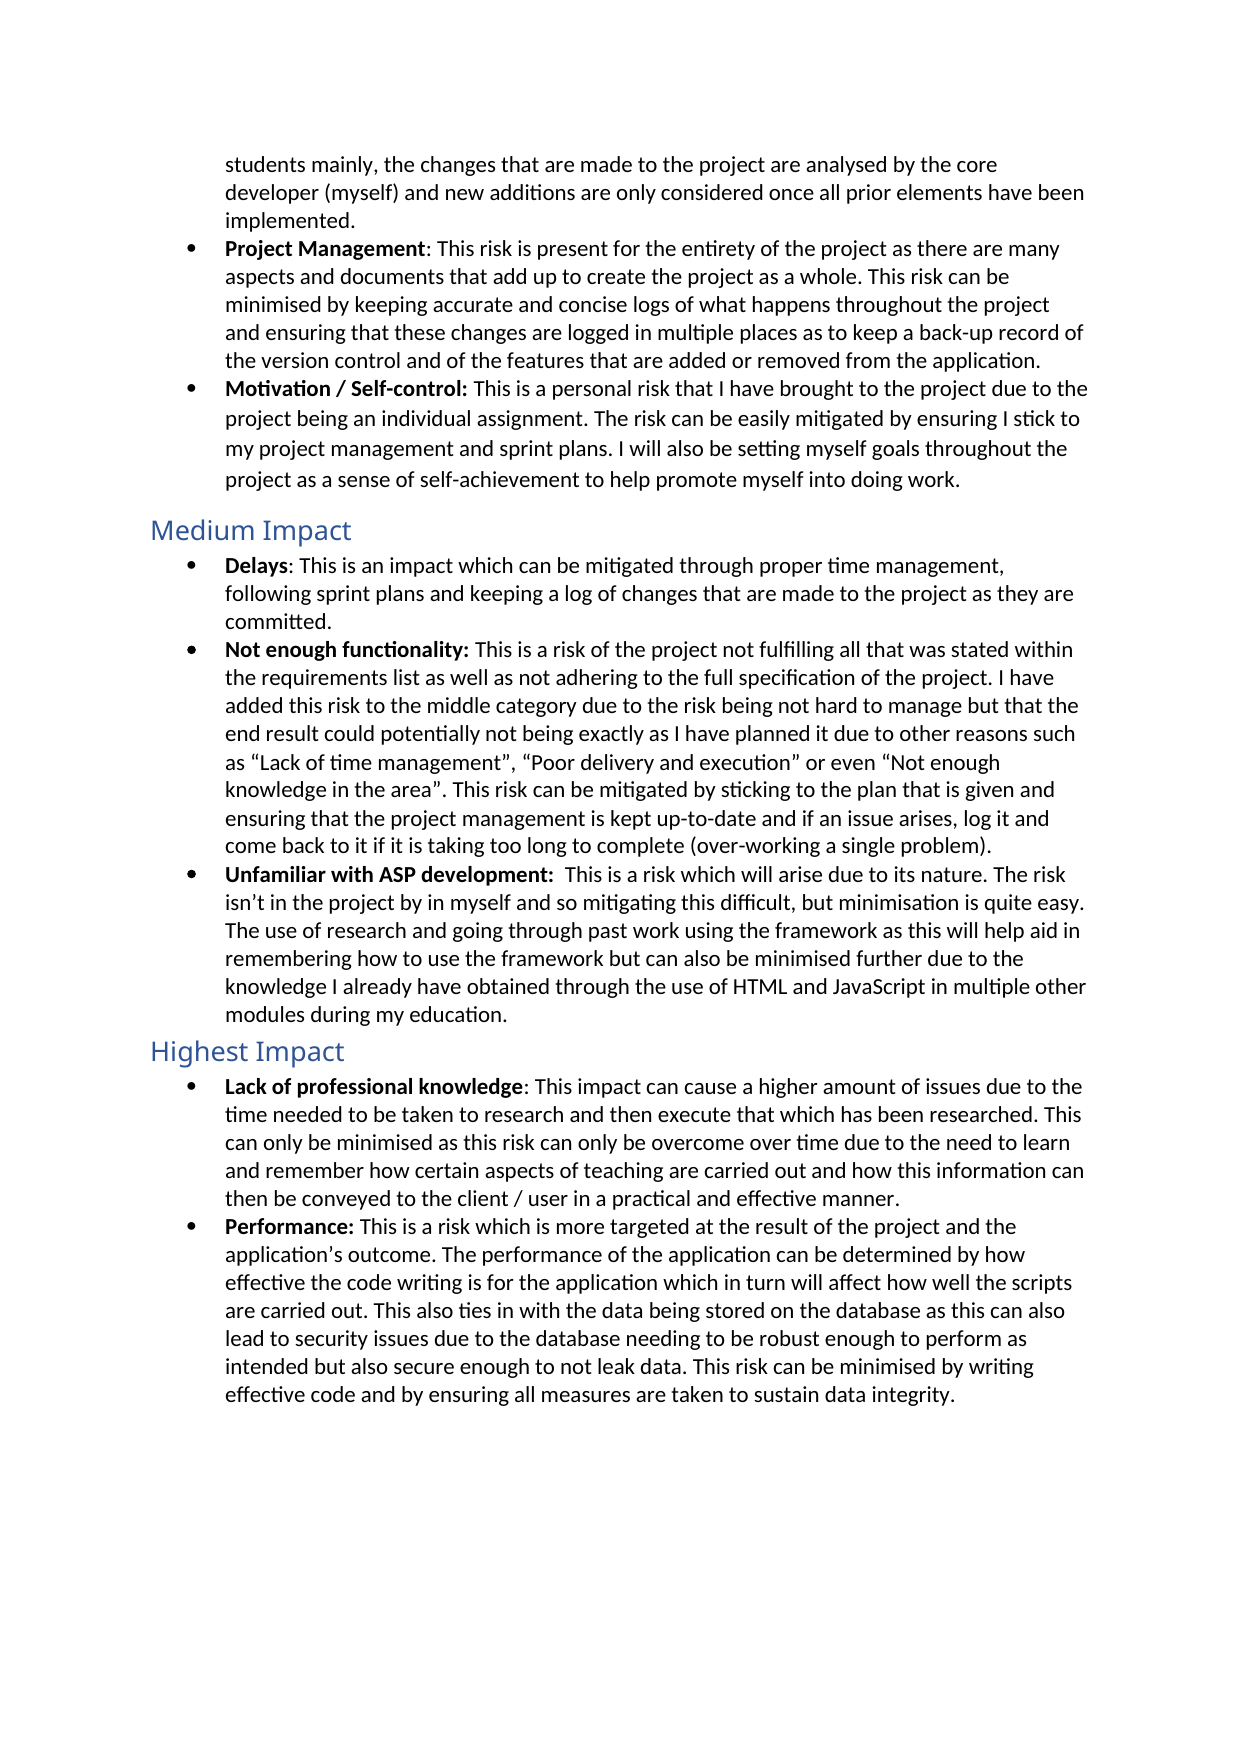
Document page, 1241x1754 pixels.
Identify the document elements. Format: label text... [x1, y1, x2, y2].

list Not enough functionality: This is a risk of the project not fulfilling all that was stated within the requirements list as well as not adhering to the full specification of the project. I have added this risk to the middle category due to the risk being not hard to manage but that the end result could potentially not being exactly as I have planned it due to other reasons such as “Lack of time management”, “Poor delivery and execution” or even “Not enough knowledge in the area”. This risk can be mitigated by sticking to the plan that is given and ensuring that the project management is kept up-to-date and if an issue arises, log it and come back to it if it is taking too long to complete (over-working a single problem). [187, 636, 1090, 860]
list Project Management: This risk is present for the entirety of the project as there are many aspects and documents that add up to create the project as a whole. This risk can be minimised by keeping accurate and concise logs of what happens throughout the project and ensuring that these changes are logged in multiple places as to keep a back-up record of the version control and of the features that are added or removed from the application. [187, 234, 1090, 374]
subtitle Medium Impact [150, 512, 1090, 548]
list Lack of professional knowledge: This impact can cause a higher amount of issues due to the time needed to be taken to research and then execute that which has been researched. This can only be minimised as this risk can only be overcome over time due to the need to learn and remember how certain aspects of teaching are carried out and how this information can then be conveyed to the client / user in a practical and effective manner. [187, 1072, 1090, 1212]
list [187, 150, 1090, 234]
list Unfamiliar with ASP development: This is a risk which will arise due to its nature. The risk isn’t in the project by in myself and so mitigating this difficult, but minimisation is quite easy. The use of research and going through past work using the framework as this will help aid in remembering how to use the framework but can also be minimised further due to the knowledge I already have obtained through the use of HTML and JavaScript in multiple other modules during my education. [187, 860, 1090, 1028]
list Performance: This is a risk which is more targeted at the result of the project and the application’s outcome. The performance of the application can be determined by how effective the code writing is for the application which in turn will affect how well the scripts are carried out. This also ties in with the data being stored on the database as this can also lead to security issues due to the database needing to be robust enough to perform as intended but also secure enough to not leak data. This risk can be minimised by writing effective code and by ensuring all measures are taken to sustain data integrity. [187, 1212, 1090, 1408]
list Motivation / Self-control: This is a personal risk that I have brought to the project due to the project being an individual assignment. The risk can be easily mitigated by ensuring I stick to my project management and sprint plans. I will also be setting myself goals throughout the project as a sense of self-achievement to help promote myself into doing work. [187, 374, 1090, 493]
subtitle Highest Impact [150, 1032, 1090, 1069]
list Delays: This is an impact which can be mitigated through proper time management, following sprint plans and keeping a log of changes that are made to the project as they are committed. [187, 551, 1090, 636]
